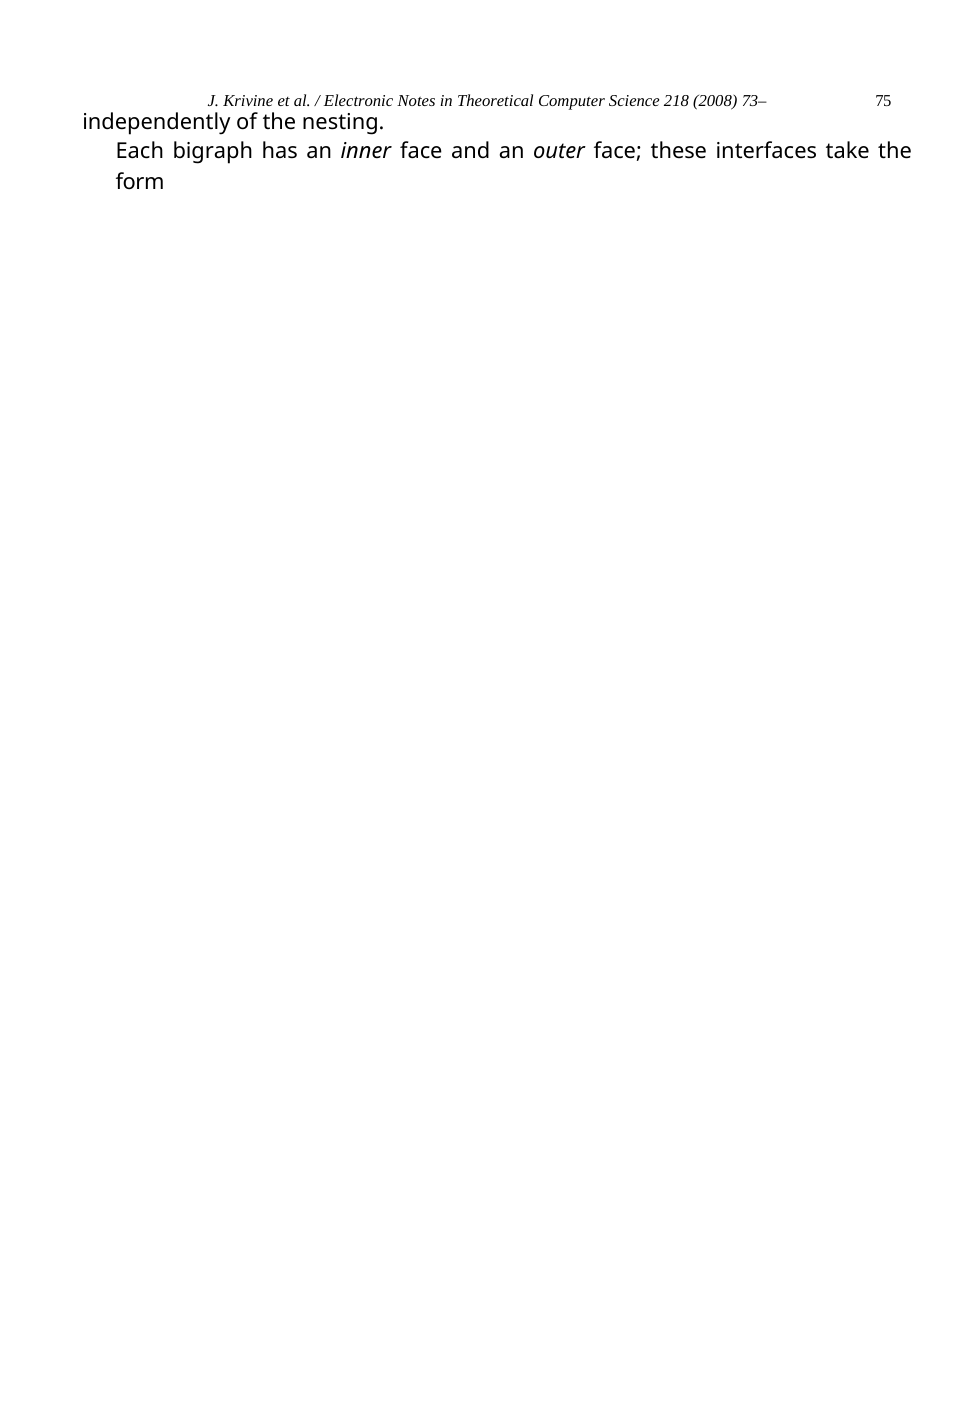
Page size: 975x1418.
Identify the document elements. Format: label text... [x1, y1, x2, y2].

text Each bigraph has an inner face and an outer face; these interfaces take the form [115, 134, 912, 196]
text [82, 108, 881, 134]
